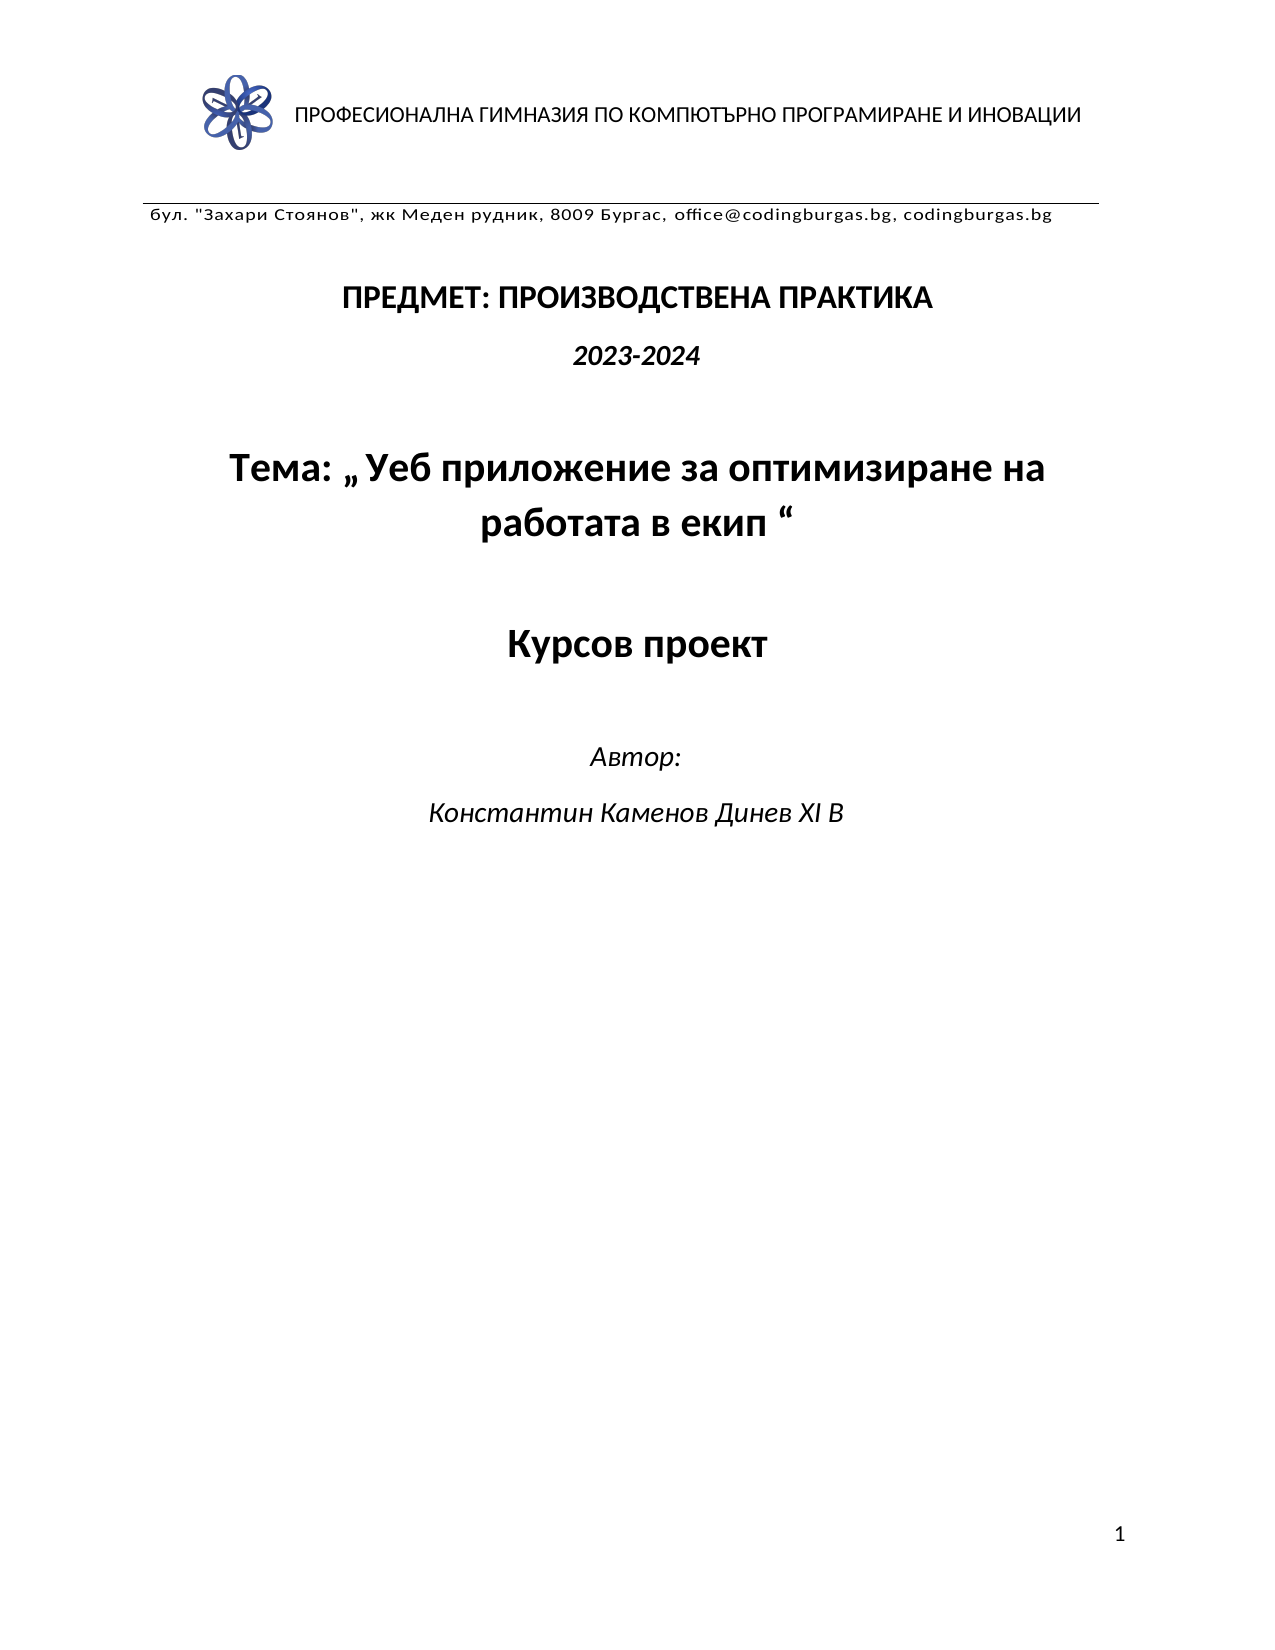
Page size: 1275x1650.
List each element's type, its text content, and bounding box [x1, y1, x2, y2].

text Константин Каменов Динев XI В [150, 794, 1125, 829]
text 2023-2024 [150, 337, 1125, 372]
text Курсов проект [150, 617, 1125, 668]
text Автор: [150, 738, 1125, 774]
text ПРЕДМЕТ: ПРОИЗВОДСТВЕНА ПРАКТИКА [150, 276, 1125, 317]
picture [153, 75, 284, 154]
text Тема: „ Уеб приложение за оптимизиране на работата в екип “ [150, 441, 1125, 547]
